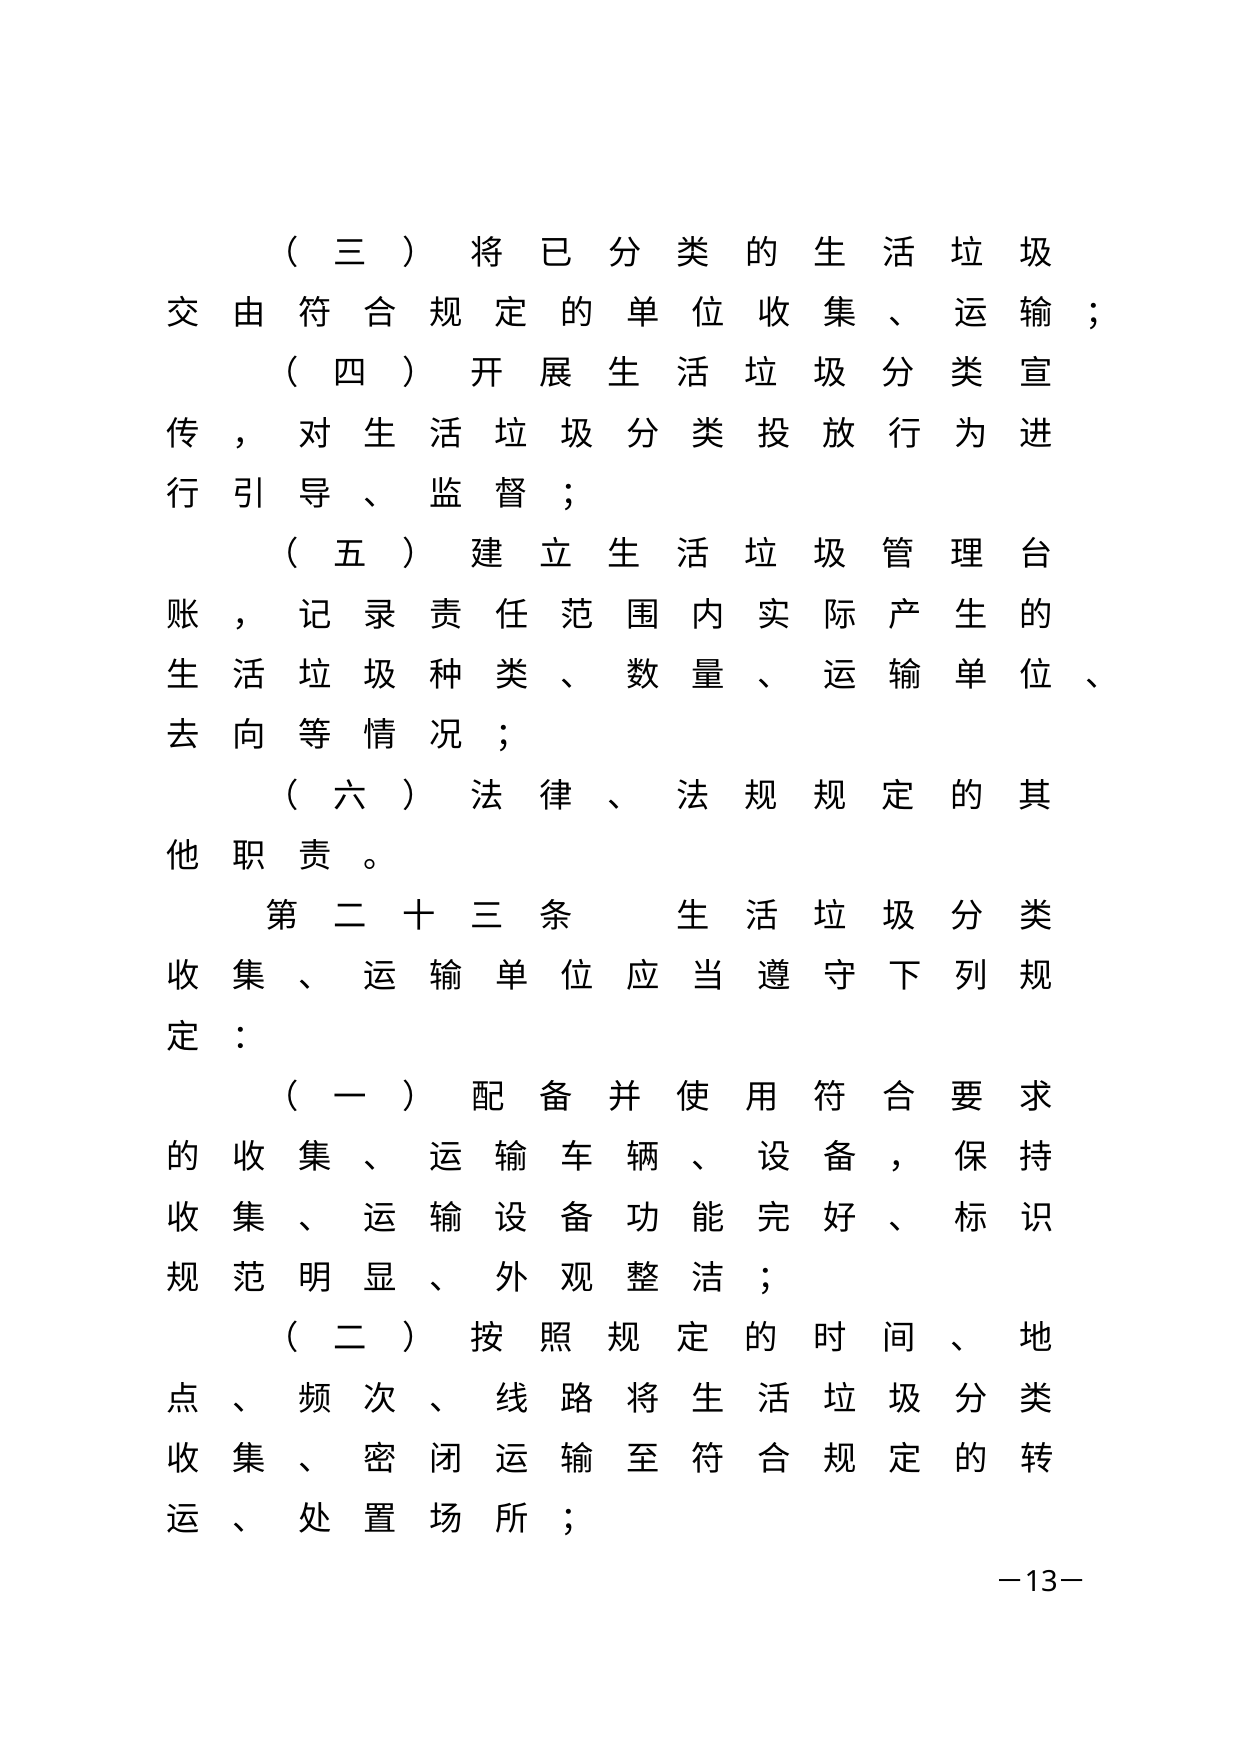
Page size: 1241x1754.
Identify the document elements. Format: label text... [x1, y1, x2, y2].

text （五）建立生活垃圾管理台账，记录责任范围内实际产生的生活垃圾种类、数量、运输单位、去向等情况； [167, 521, 1085, 762]
text （二）按照规定的时间、地点、频次、线路将生活垃圾分类收集、密闭运输至符合规定的转运、处置场所； [167, 1305, 1085, 1546]
text （三）将已分类的生活垃圾交由符合规定的单位收集、运输； [167, 219, 1085, 340]
text （六）法律、法规规定的其他职责。 [167, 762, 1085, 883]
text （四）开展生活垃圾分类宣传，对生活垃圾分类投放行为进行引导、监督； [167, 340, 1085, 521]
text 第二十三条 生活垃圾分类收集、运输单位应当遵守下列规定： [167, 883, 1085, 1064]
text （一）配备并使用符合要求的收集、运输车辆、设备，保持收集、运输设备功能完好、标识规范明显、外观整洁； [167, 1064, 1085, 1305]
